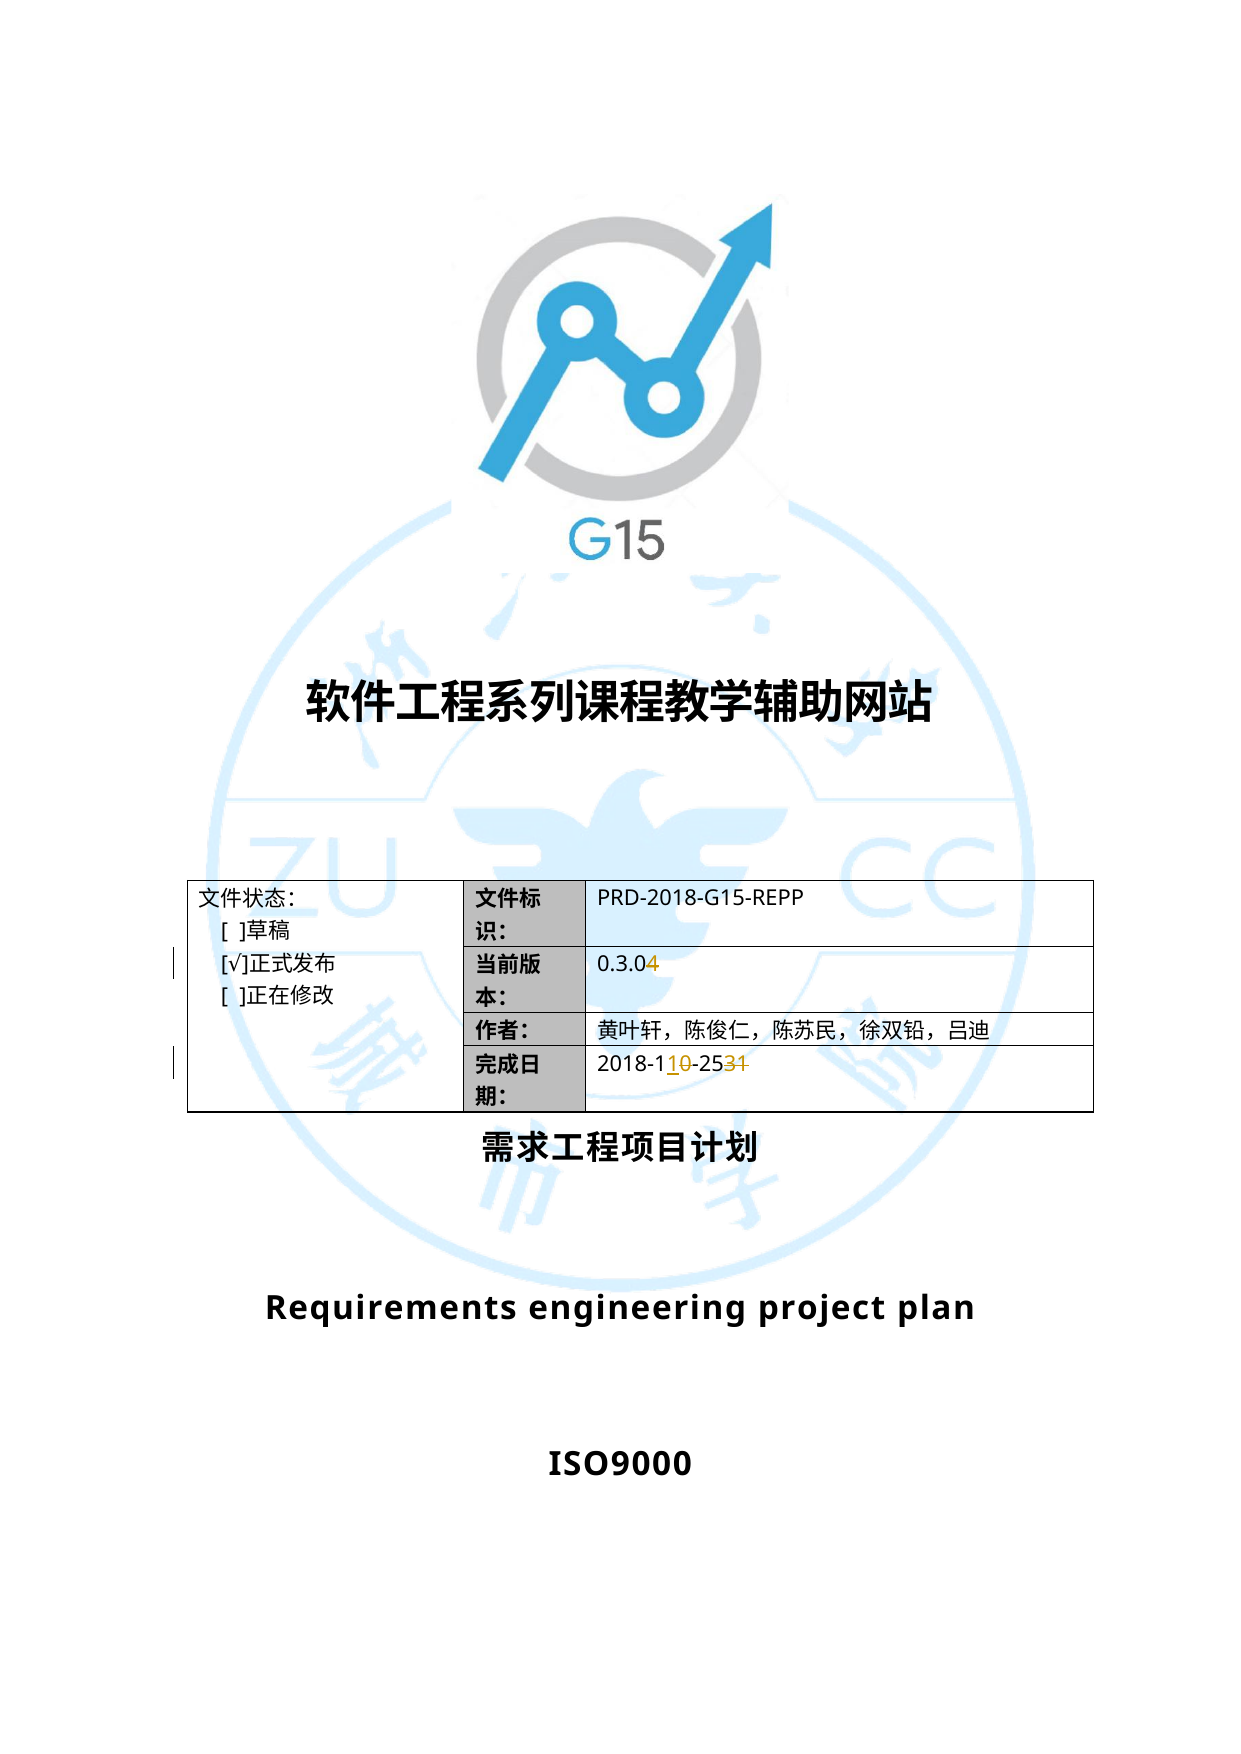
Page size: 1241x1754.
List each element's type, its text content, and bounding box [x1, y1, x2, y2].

table_header PRD-2018-G15-REPP [586, 881, 1093, 946]
list ISO9000 [187, 1430, 1053, 1495]
table_cell 2018-1-25 [586, 1046, 1093, 1111]
table_cell 作者： [464, 1013, 585, 1045]
table_cell 0.3.0 [586, 947, 1093, 1012]
table_cell 黄叶轩，陈俊仁，陈苏民，徐双铅，吕迪 [586, 1013, 1093, 1045]
table_header 文件标识： [464, 881, 585, 946]
list Requirements engineering project plan [187, 1274, 1053, 1339]
table_cell 当前版本： [464, 947, 585, 1012]
list 需求工程项目计划 [187, 1113, 1053, 1177]
picture [451, 194, 789, 573]
table_cell 完成日期： [464, 1046, 585, 1111]
table_header 文件状态： [ ]草稿 [√]正式发布 [ ]正在修改 [188, 881, 463, 1111]
list 软件工程系列课程教学辅助网站 [187, 649, 1053, 747]
